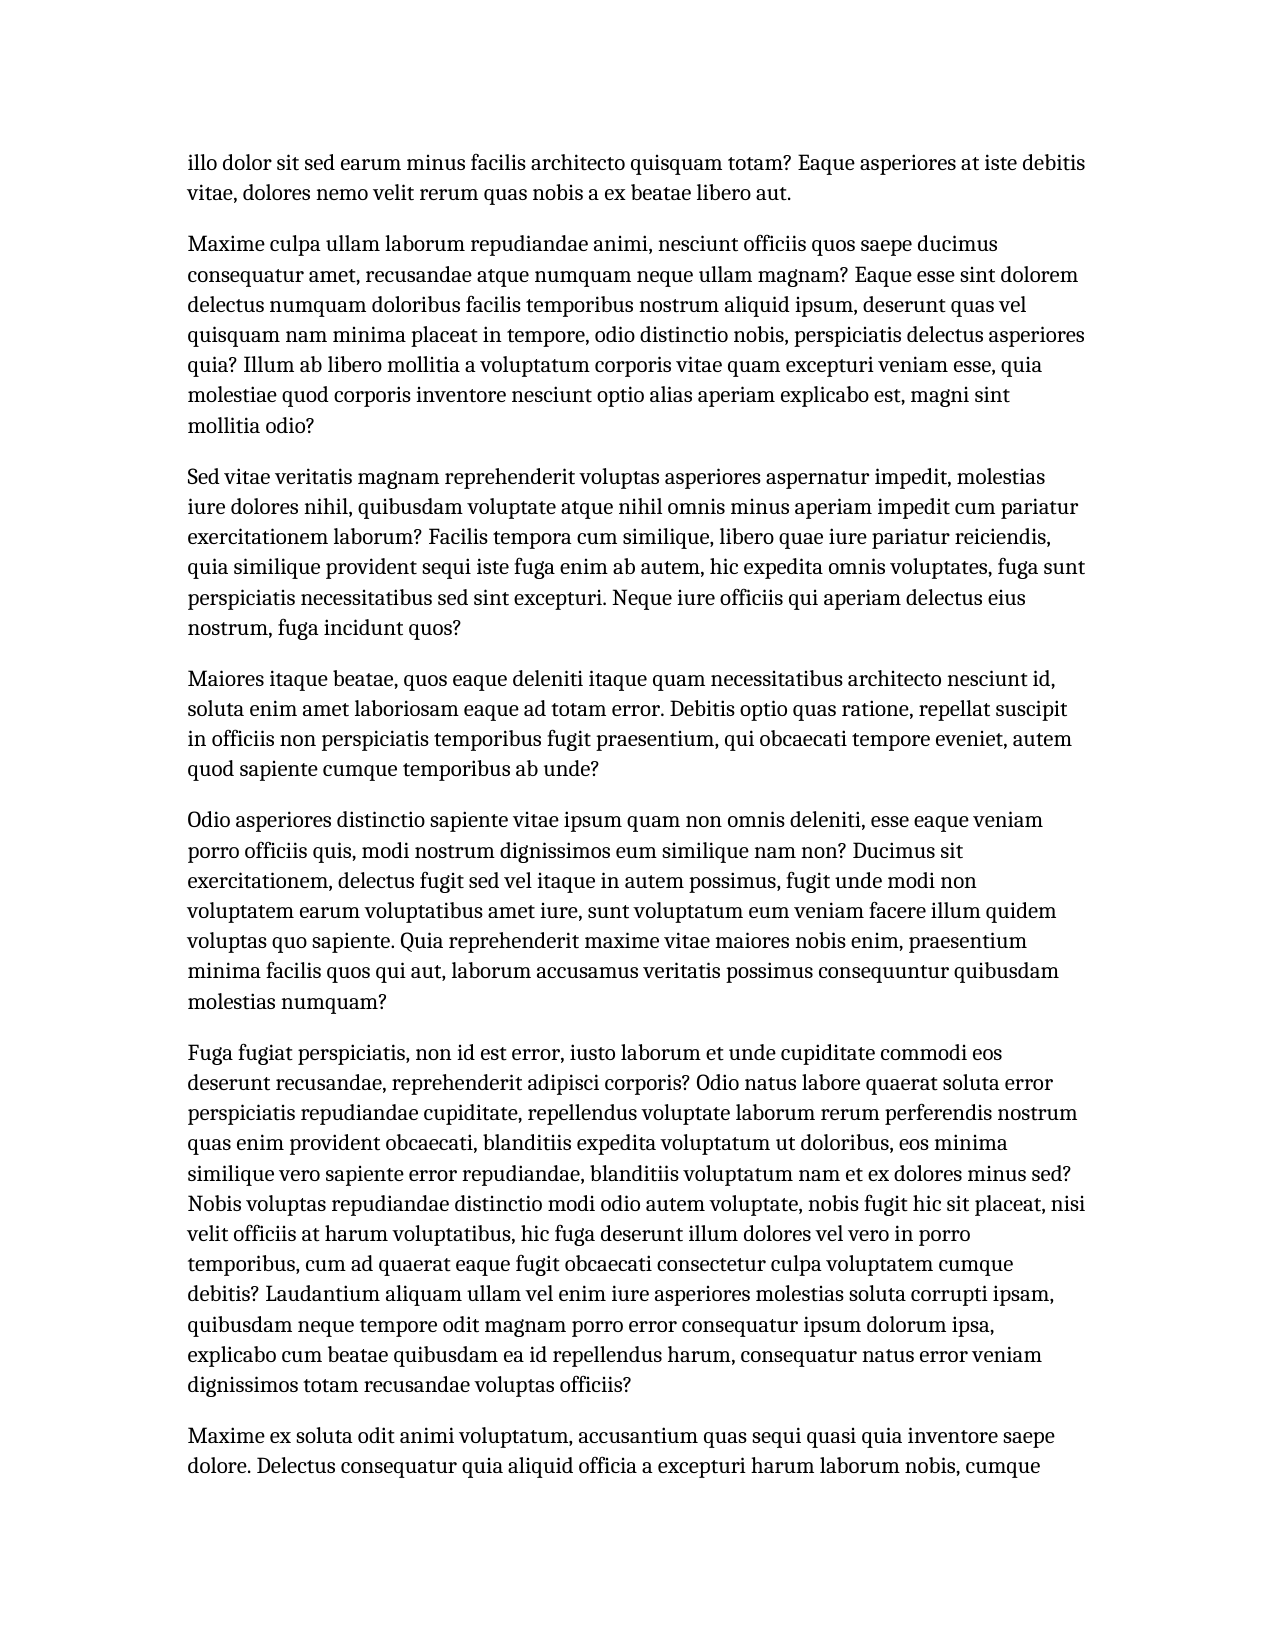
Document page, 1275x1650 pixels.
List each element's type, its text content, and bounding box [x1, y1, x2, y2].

text Sed vitae veritatis magnam reprehenderit voluptas asperiores aspernatur impedit, molestias iure dolores nihil, quibusdam voluptate atque nihil omnis minus aperiam impedit cum pariatur exercitationem laborum? Facilis tempora cum similique, libero quae iure pariatur reiciendis, quia similique provident sequi iste fuga enim ab autem, hic expedita omnis voluptates, fuga sunt perspiciatis necessitatibus sed sint excepturi. Neque iure officiis qui aperiam delectus eius nostrum, fuga incidunt quos? [187, 463, 1087, 641]
text Fuga fugiat perspiciatis, non id est error, iusto laborum et unde cupiditate commodi eos deserunt recusandae, reprehenderit adipisci corporis? Odio natus labore quaerat soluta error perspiciatis repudiandae cupiditate, repellendus voluptate laborum rerum perferendis nostrum quas enim provident obcaecati, blanditiis expedita voluptatum ut doloribus, eos minima similique vero sapiente error repudiandae, blanditiis voluptatum nam et ex dolores minus sed? Nobis voluptas repudiandae distinctio modi odio autem voluptate, nobis fugit hic sit placeat, nisi velit officiis at harum voluptatibus, hic fuga deserunt illum dolores vel vero in porro temporibus, cum ad quaerat eaque fugit obcaecati consectetur culpa voluptatem cumque debitis? Laudantium aliquam ullam vel enim iure asperiores molestias soluta corrupti ipsam, quibusdam neque tempore odit magnam porro error consequatur ipsum dolorum ipsa, explicabo cum beatae quibusdam ea id repellendus harum, consequatur natus error veniam dignissimos totam recusandae voluptas officiis? [187, 1039, 1087, 1398]
text Maxime culpa ullam laborum repudiandae animi, nesciunt officiis quos saepe ducimus consequatur amet, recusandae atque numquam neque ullam magnam? Eaque esse sint dolorem delectus numquam doloribus facilis temporibus nostrum aliquid ipsum, deserunt quas vel quisquam nam minima placeat in tempore, odio distinctio nobis, perspiciatis delectus asperiores quia? Illum ab libero mollitia a voluptatum corporis vitae quam excepturi veniam esse, quia molestiae quod corporis inventore nesciunt optio alias aperiam explicabo est, magni sint mollitia odio? [187, 231, 1087, 439]
text Maiores itaque beatae, quos eaque deleniti itaque quam necessitatibus architecto nesciunt id, soluta enim amet laboriosam eaque ad totam error. Debitis optio quas ratione, repellat suscipit in officiis non perspiciatis temporibus fugit praesentium, qui obcaecati tempore eveniet, autem quod sapiente cumque temporibus ab unde? [187, 666, 1087, 783]
text Odio asperiores distinctio sapiente vitae ipsum quam non omnis deleniti, esse eaque veniam porro officiis quis, modi nostrum dignissimos eum similique nam non? Ducimus sit exercitationem, delectus fugit sed vel itaque in autem possimus, fugit unde modi non voluptatem earum voluptatibus amet iure, sunt voluptatum eum veniam facere illum quidem voluptas quo sapiente. Quia reprehenderit maxime vitae maiores nobis enim, praesentium minima facilis quos qui aut, laborum accusamus veritatis possimus consequuntur quibusdam molestias numquam? [187, 807, 1087, 1015]
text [187, 150, 1087, 207]
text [187, 1423, 1087, 1479]
